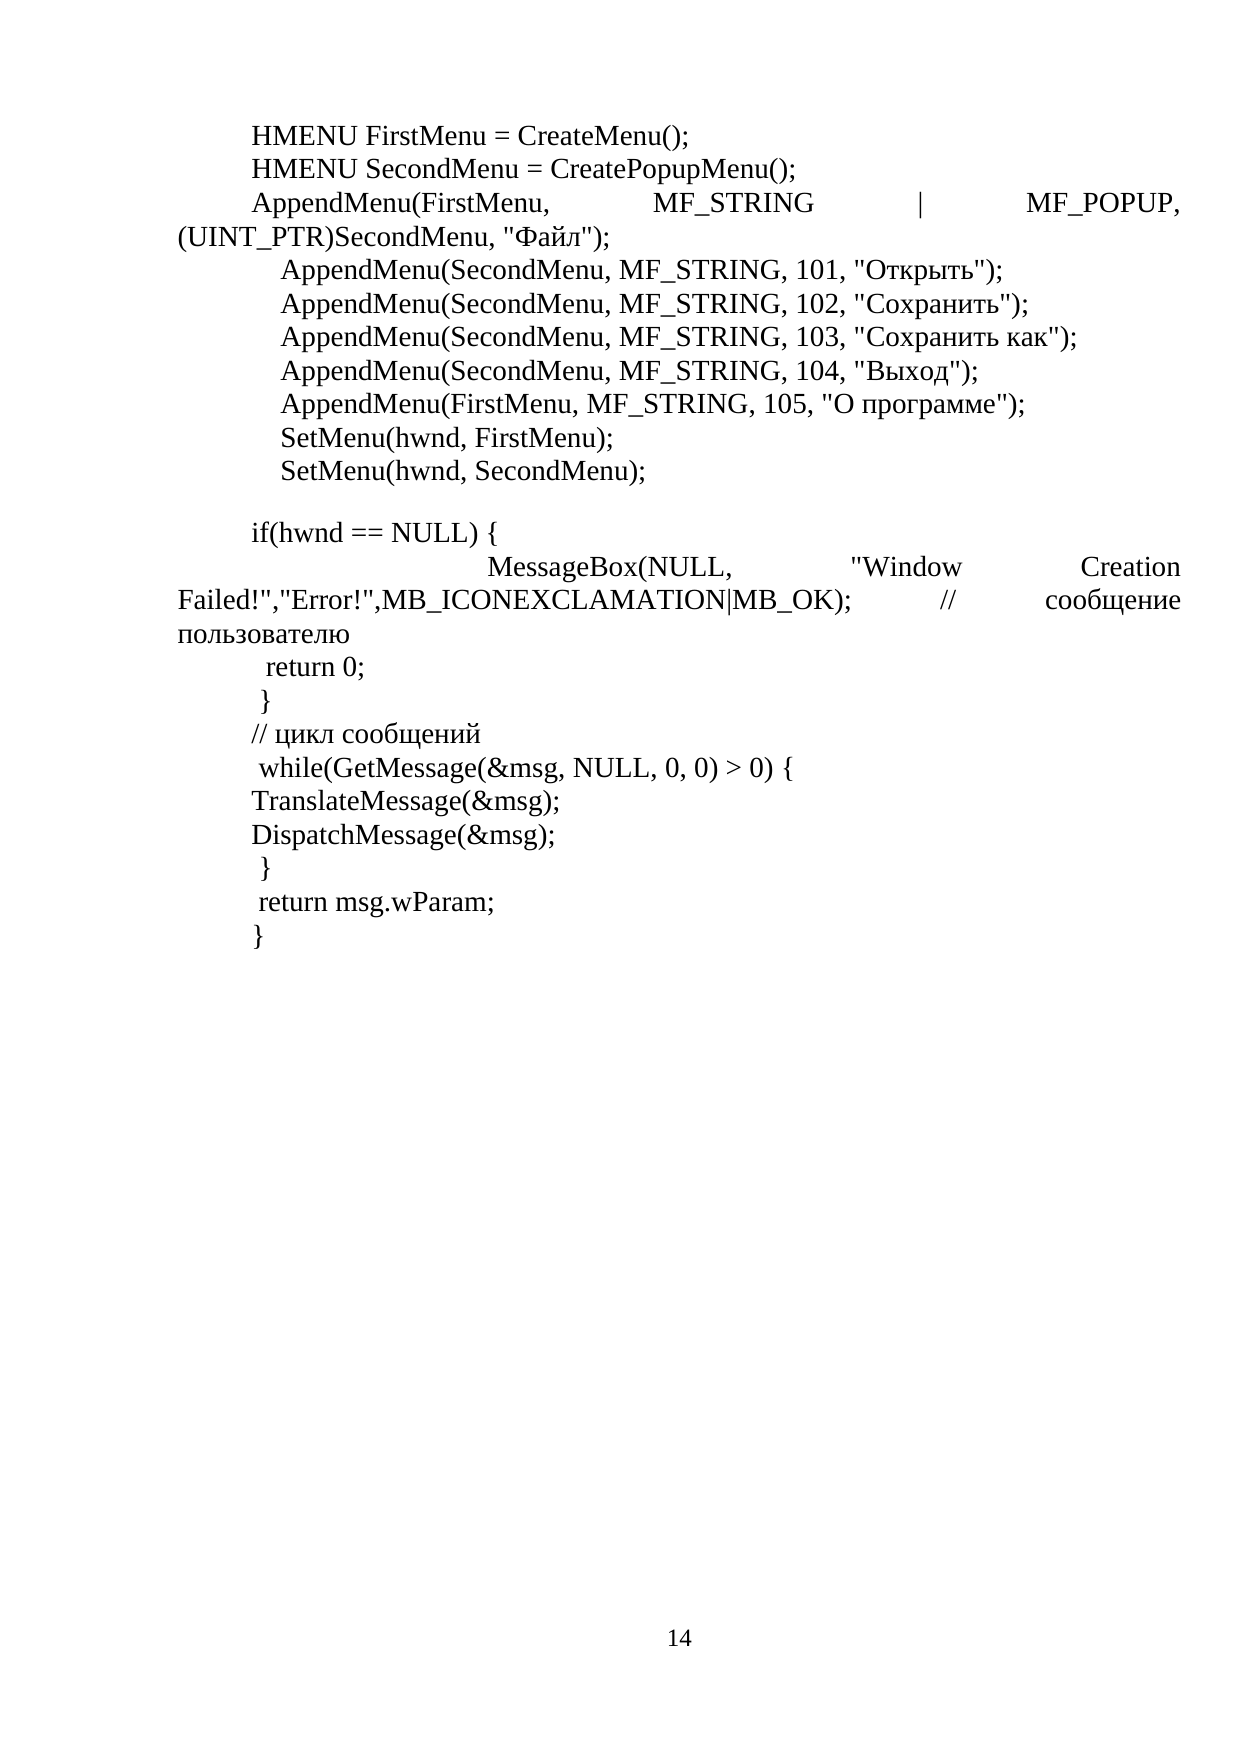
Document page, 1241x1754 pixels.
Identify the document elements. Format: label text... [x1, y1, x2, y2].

text return msg.wParam; [177, 884, 1181, 918]
text } [177, 918, 1181, 951]
text return 0; [177, 649, 1181, 683]
text while(GetMessage(&msg, NULL, 0, 0) > 0) { [177, 750, 1181, 783]
text AppendMenu(SecondMenu, MF_STRING, 102, "Сохранить"); [177, 286, 1181, 319]
text AppendMenu(SecondMenu, MF_STRING, 104, "Выход"); [177, 353, 1181, 386]
text HMENU SecondMenu = CreatePopupMenu(); [177, 152, 1181, 185]
text AppendMenu(FirstMenu, MF_STRING | MF_POPUP, (UINT_PTR)SecondMenu, "Файл"); [177, 185, 1181, 252]
text SetMenu(hwnd, SecondMenu); [177, 453, 1181, 487]
text } [177, 851, 1181, 884]
text DispatchMessage(&msg); [177, 817, 1181, 851]
text } [177, 683, 1181, 716]
text AppendMenu(SecondMenu, MF_STRING, 103, "Сохранить как"); [177, 319, 1181, 353]
text if(hwnd == NULL) { [177, 515, 1181, 549]
text // цикл сообщений [177, 716, 1181, 750]
text AppendMenu(SecondMenu, MF_STRING, 101, "Открыть"); [177, 252, 1181, 286]
text SetMenu(hwnd, FirstMenu); [177, 420, 1181, 453]
text TranslateMessage(&msg); [177, 783, 1181, 817]
text AppendMenu(FirstMenu, MF_STRING, 105, "О программе"); [177, 386, 1181, 420]
text HMENU FirstMenu = CreateMenu(); [177, 118, 1181, 152]
text MessageBox(NULL, "Window Creation Failed!","Error!",MB_ICONEXCLAMATION|MB_OK); // сообщение пользователю [177, 549, 1181, 649]
